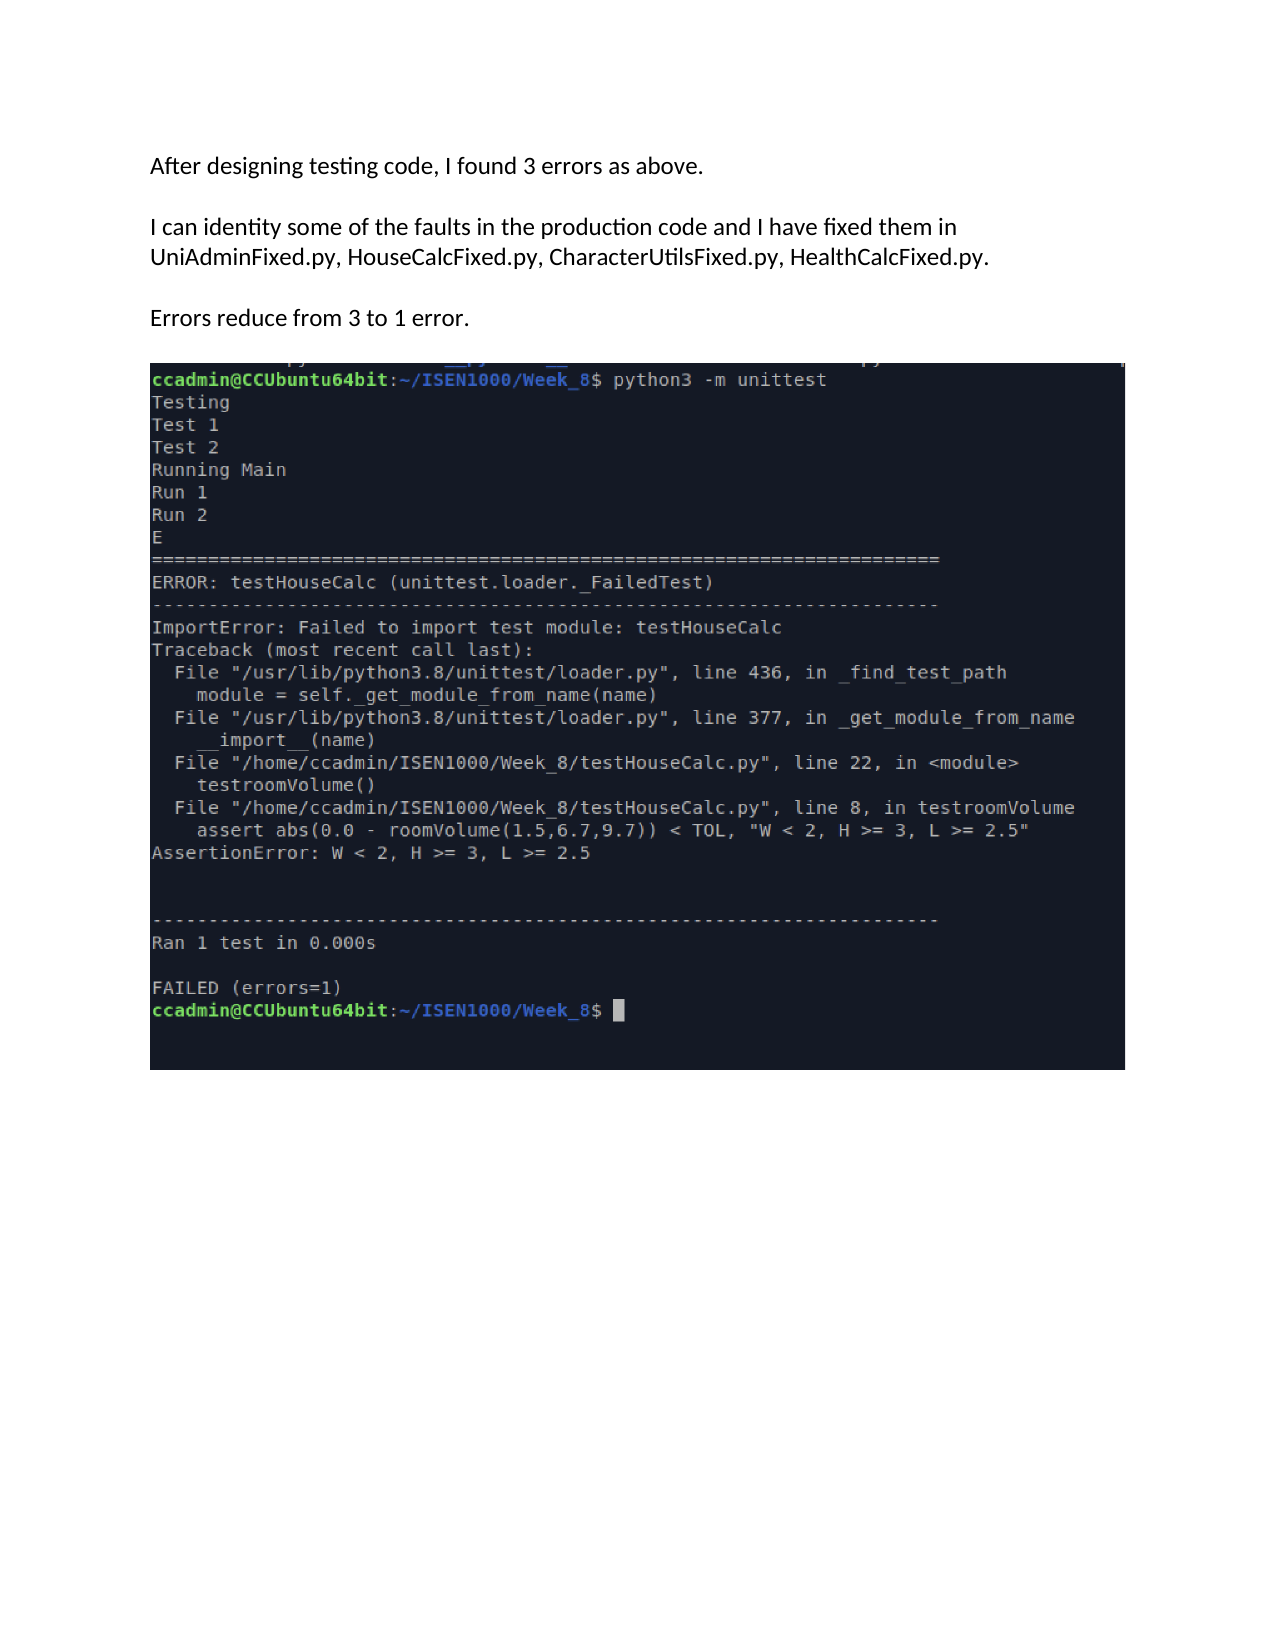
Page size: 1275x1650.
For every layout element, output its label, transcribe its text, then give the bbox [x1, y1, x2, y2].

text Errors reduce from 3 to 1 error. [150, 303, 1125, 333]
text I can identity some of the faults in the production code and I have fixed them in UniAdminFixed.py, HouseCalcFixed.py, CharacterUtilsFixed.py, HealthCalcFixed.py. [150, 211, 1125, 272]
text After designing testing code, I found 3 errors as above. [150, 150, 1125, 181]
picture [150, 363, 1125, 1070]
